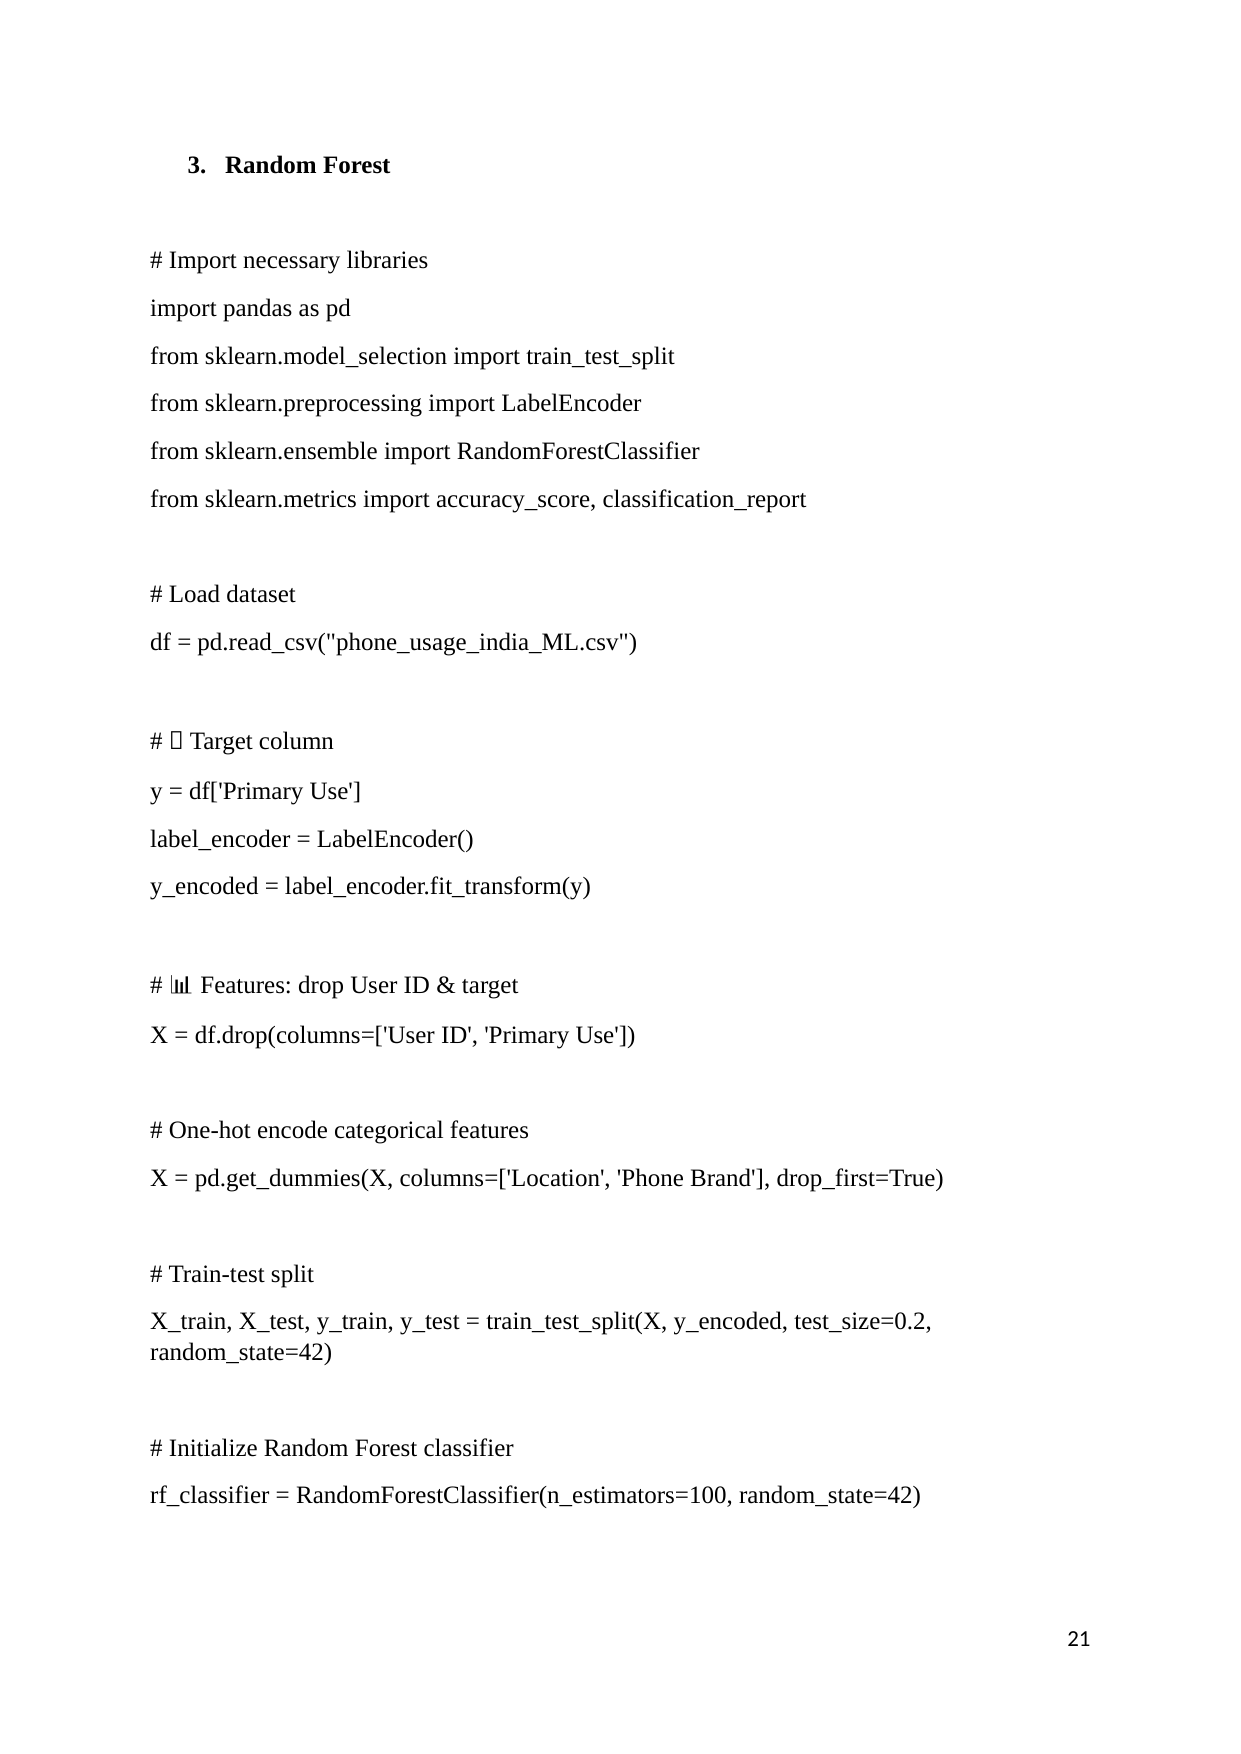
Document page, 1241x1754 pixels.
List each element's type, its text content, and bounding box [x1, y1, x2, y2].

text from sklearn.model_selection import train_test_split [150, 341, 1090, 369]
text # Initialize Random Forest classifier [150, 1433, 1090, 1462]
text # Train-test split [150, 1259, 1090, 1287]
text X_train, X_test, y_train, y_test = train_test_split(X, y_encoded, test_size=0.2, random_state=42) [150, 1306, 1090, 1366]
text df = pd.read_csv("phone_usage_india_ML.csv") [150, 627, 1090, 656]
text y_encoded = label_encoder.fit_transform(y) [150, 871, 1090, 900]
text label_encoder = LabelEncoder() [150, 824, 1090, 852]
text rf_classifier = RandomForestClassifier(n_estimators=100, random_state=42) [150, 1481, 1090, 1509]
text from sklearn.preprocessing import LabelEncoder [150, 388, 1090, 417]
text # 🎯 Target column [150, 722, 1090, 757]
text from sklearn.ensemble import RandomForestClassifier [150, 436, 1090, 465]
text # 📊 Features: drop User ID & target [150, 967, 1090, 1001]
text from sklearn.metrics import accuracy_score, classification_report [150, 484, 1090, 513]
text # Load dataset [150, 579, 1090, 608]
text # One-hot encode categorical features [150, 1116, 1090, 1144]
text X = df.drop(columns=['User ID', 'Primary Use']) [150, 1020, 1090, 1049]
text y = df['Primary Use'] [150, 776, 1090, 805]
text # Import necessary libraries [150, 245, 1090, 274]
text X = pd.get_dummies(X, columns=['Location', 'Phone Brand'], drop_first=True) [150, 1163, 1090, 1192]
list Random Forest [187, 150, 1090, 179]
text import pandas as pd [150, 293, 1090, 322]
